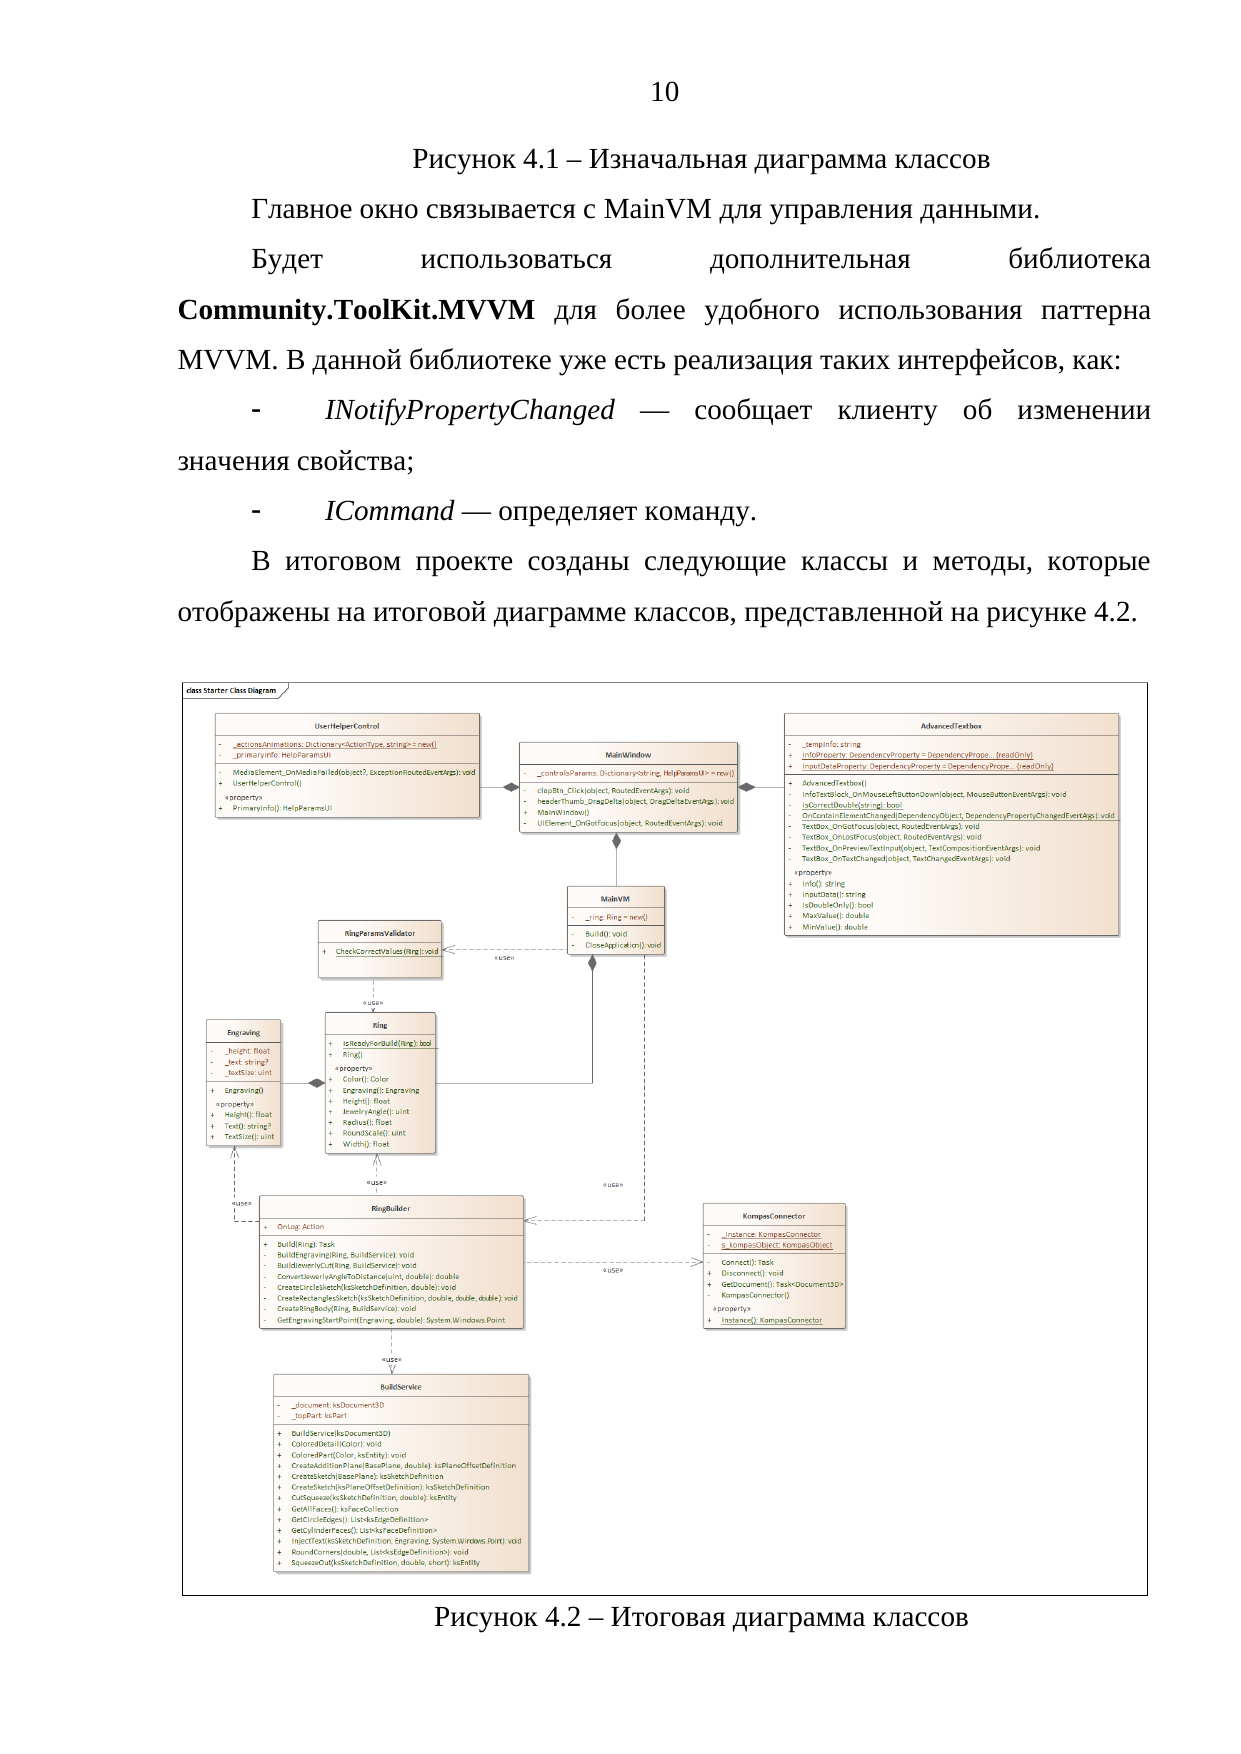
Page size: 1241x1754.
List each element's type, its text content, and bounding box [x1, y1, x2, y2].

text В итоговом проекте созданы следующие классы и методы, которые отображены на итоговой диаграмме классов, представленной на рисунке 4.2. [177, 543, 1152, 627]
list ICommand — определяет команду. [177, 493, 1152, 527]
list INotifyPropertyChanged — сообщает клиенту об изменении значения свойства; [177, 392, 1152, 476]
text Рисунок 4.1 – Изначальная диаграмма классов [177, 141, 1152, 174]
picture [177, 677, 1152, 1600]
text Будет использоваться дополнительная библиотека Community.ToolKit.MVVM для более удобного использования паттерна MVVM. В данной библиотеке уже есть реализация таких интерфейсов, как: [177, 241, 1152, 376]
list Рисунок 4.2 – Итоговая диаграмма классов [177, 1600, 1152, 1633]
text Главное окно связывается с MainVM для управления данными. [177, 191, 1152, 225]
